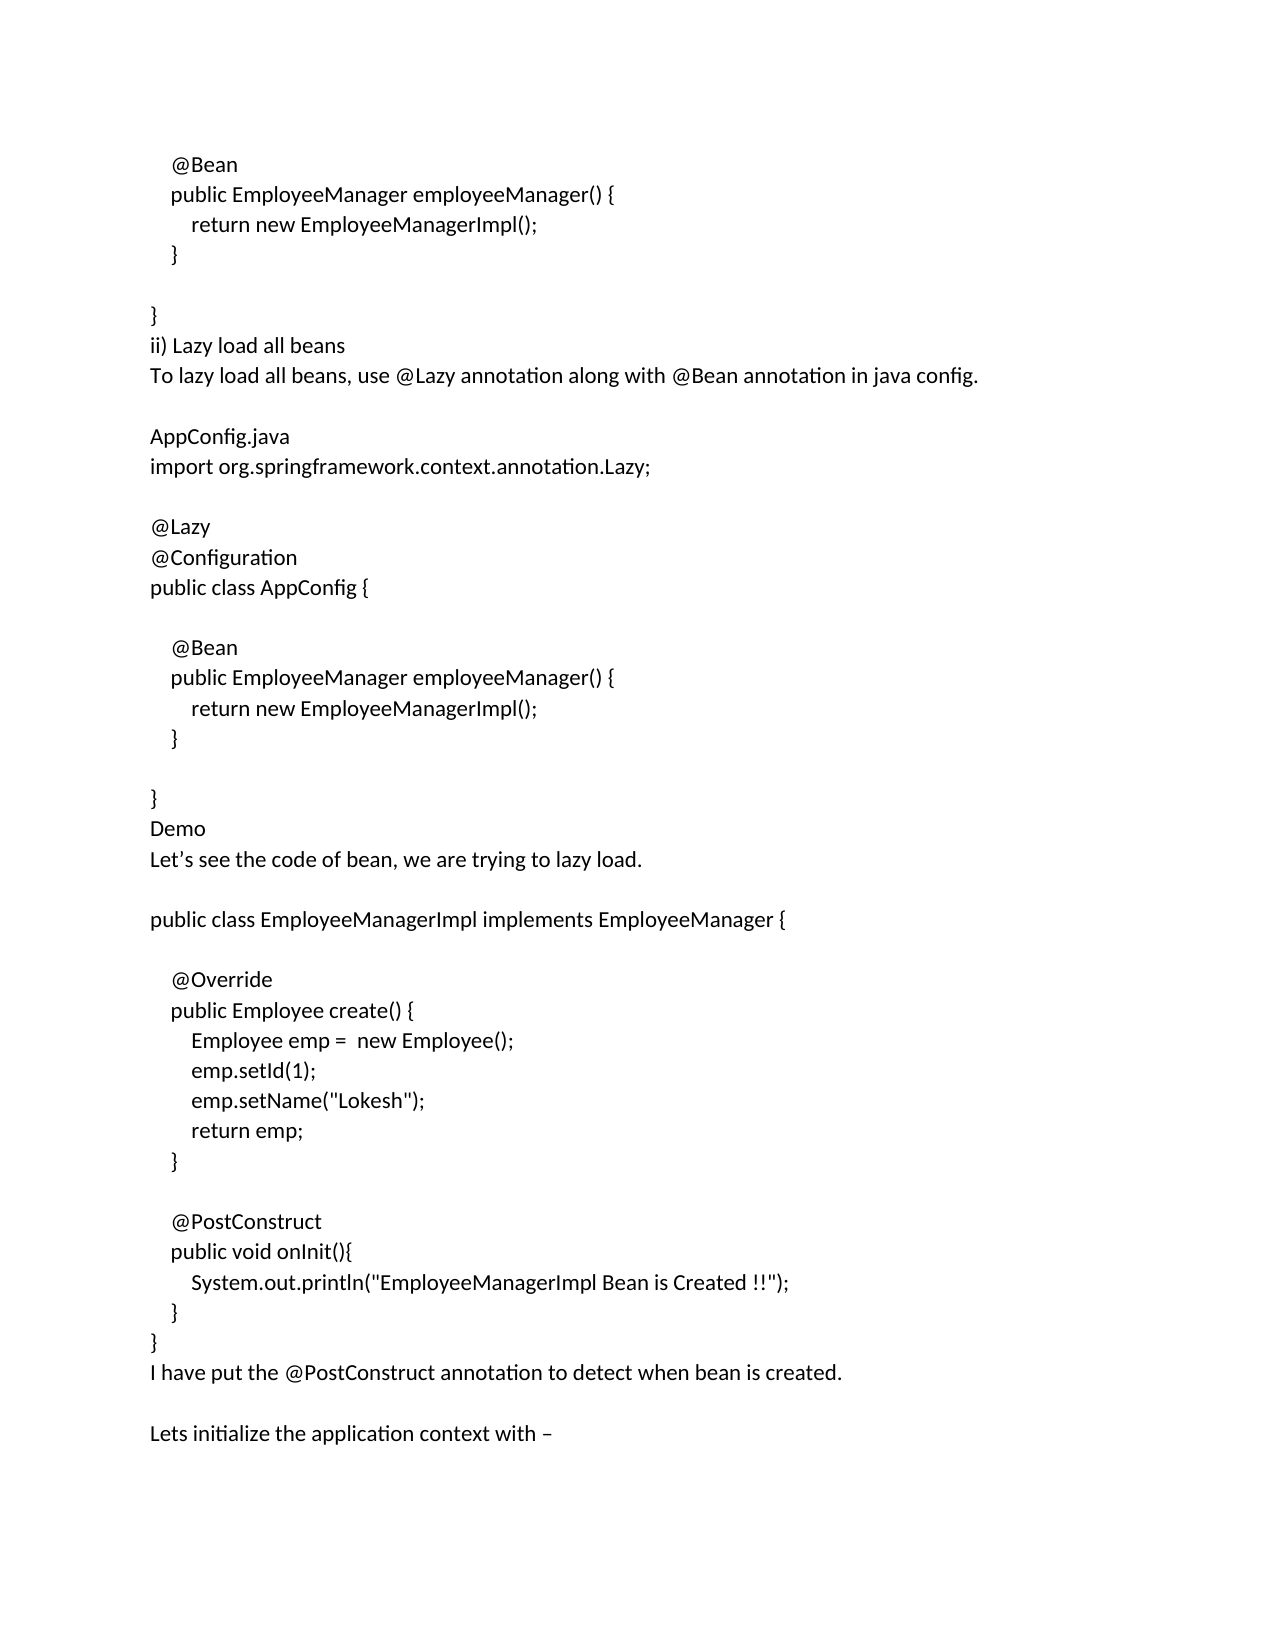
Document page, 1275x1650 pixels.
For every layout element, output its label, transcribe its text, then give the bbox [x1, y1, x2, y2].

text } [150, 784, 1125, 812]
text } [150, 241, 1125, 269]
text public class AppConfig { [150, 573, 1125, 601]
text return emp; [150, 1117, 1125, 1145]
text } [150, 301, 1125, 329]
text @Bean [150, 150, 1125, 178]
text return new EmployeeManagerImpl(); [150, 210, 1125, 238]
text import org.springframework.context.annotation.Lazy; [150, 452, 1125, 480]
text } [150, 1147, 1125, 1175]
text emp.setName("Lokesh"); [150, 1086, 1125, 1114]
text } [150, 1298, 1125, 1326]
text public void onInit(){ [150, 1237, 1125, 1266]
text } [150, 724, 1125, 752]
text @PostConstruct [150, 1207, 1125, 1235]
text emp.setId(1); [150, 1056, 1125, 1084]
text ii) Lazy load all beans [150, 331, 1125, 359]
text } [150, 1328, 1125, 1356]
text AppConfig.java [150, 422, 1125, 450]
text To lazy load all beans, use @Lazy annotation along with @Bean annotation in java config. [150, 361, 1125, 389]
text @Override [150, 966, 1125, 994]
text I have put the @PostConstruct annotation to detect when bean is created. [150, 1358, 1125, 1386]
text Demo [150, 814, 1125, 843]
text public Employee create() { [150, 996, 1125, 1024]
text public class EmployeeManagerImpl implements EmployeeManager { [150, 905, 1125, 933]
text public EmployeeManager employeeManager() { [150, 663, 1125, 692]
text System.out.println("EmployeeManagerImpl Bean is Created !!"); [150, 1268, 1125, 1296]
text @Configuration [150, 543, 1125, 571]
text @Bean [150, 633, 1125, 661]
text public EmployeeManager employeeManager() { [150, 180, 1125, 208]
text Let’s see the code of bean, we are trying to lazy load. [150, 845, 1125, 873]
text Employee emp = new Employee(); [150, 1026, 1125, 1054]
text return new EmployeeManagerImpl(); [150, 694, 1125, 722]
text Lets initialize the application context with – [150, 1419, 1125, 1447]
text @Lazy [150, 512, 1125, 541]
